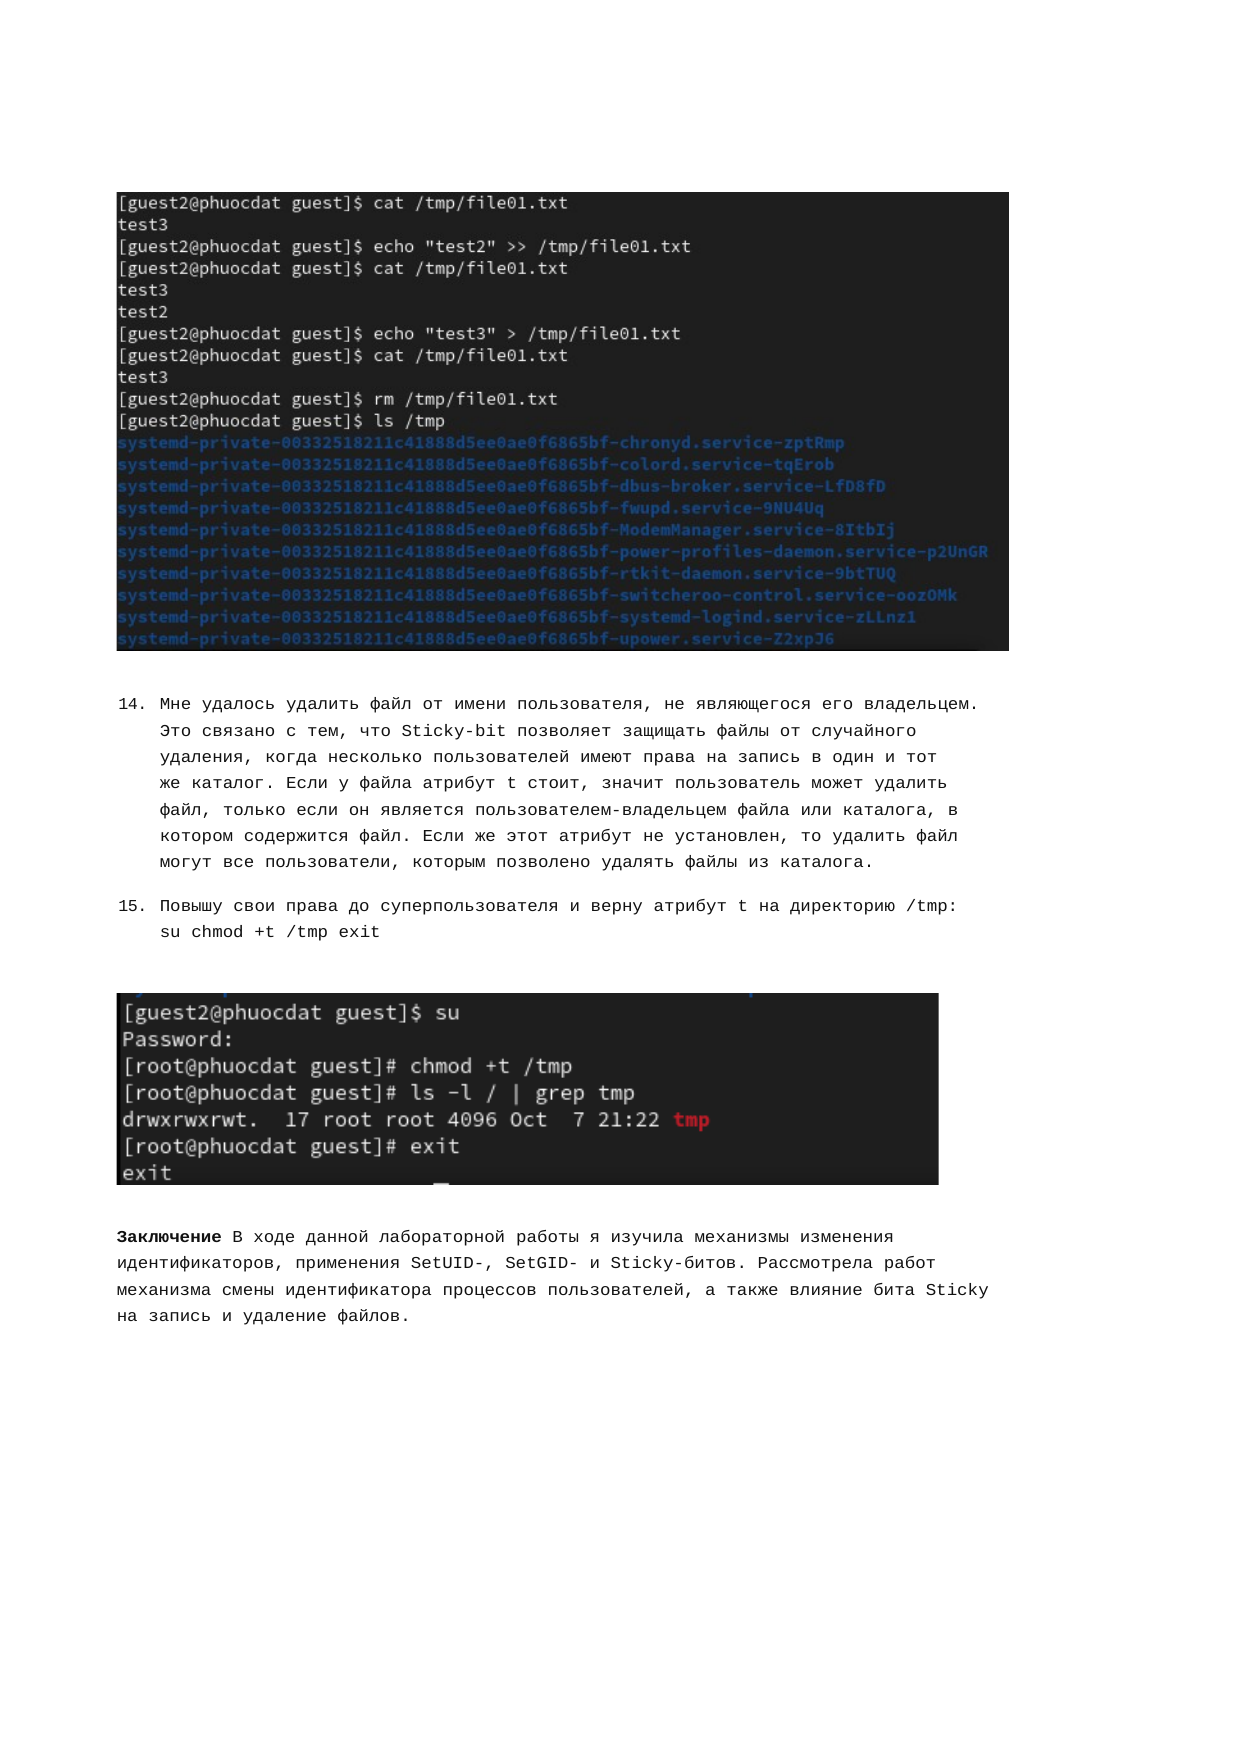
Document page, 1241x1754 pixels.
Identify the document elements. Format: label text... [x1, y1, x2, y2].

list Мне удалось удалить файл от имени пользователя, не являющегося его владельцем. [118, 696, 1065, 714]
list Повышу свои права до суперпользователя и верну атрибут t на директорию /tmp: su chmod +t /tmp exit [118, 897, 975, 942]
text Это связано с тем, что Sticky-bit позволяет защищать файлы от случайного [159, 722, 1065, 741]
picture [116, 192, 1009, 651]
text удаления, когда несколько пользователей имеют права на запись в один и тот же каталог. Если у файла атрибут t стоит, значит пользователь может удалить файл, только если он является пользователем-владельцем файла или каталога, в котором содержится файл. Если же этот атрибут не установлен, то удалить файл могут все пользователи, которым позволено удалять файлы из каталога. [159, 749, 965, 873]
picture [116, 993, 939, 1185]
text Заключение В ходе данной лабораторной работы я изучила механизмы изменения [117, 1228, 1065, 1247]
text механизма смены идентификатора процессов пользователей, а также влияние бита Sticky на запись и удаление файлов. [117, 1281, 1005, 1326]
text идентификаторов, применения SetUID-, SetGID- и Sticky-битов. Рассмотрела работ [117, 1255, 1065, 1273]
